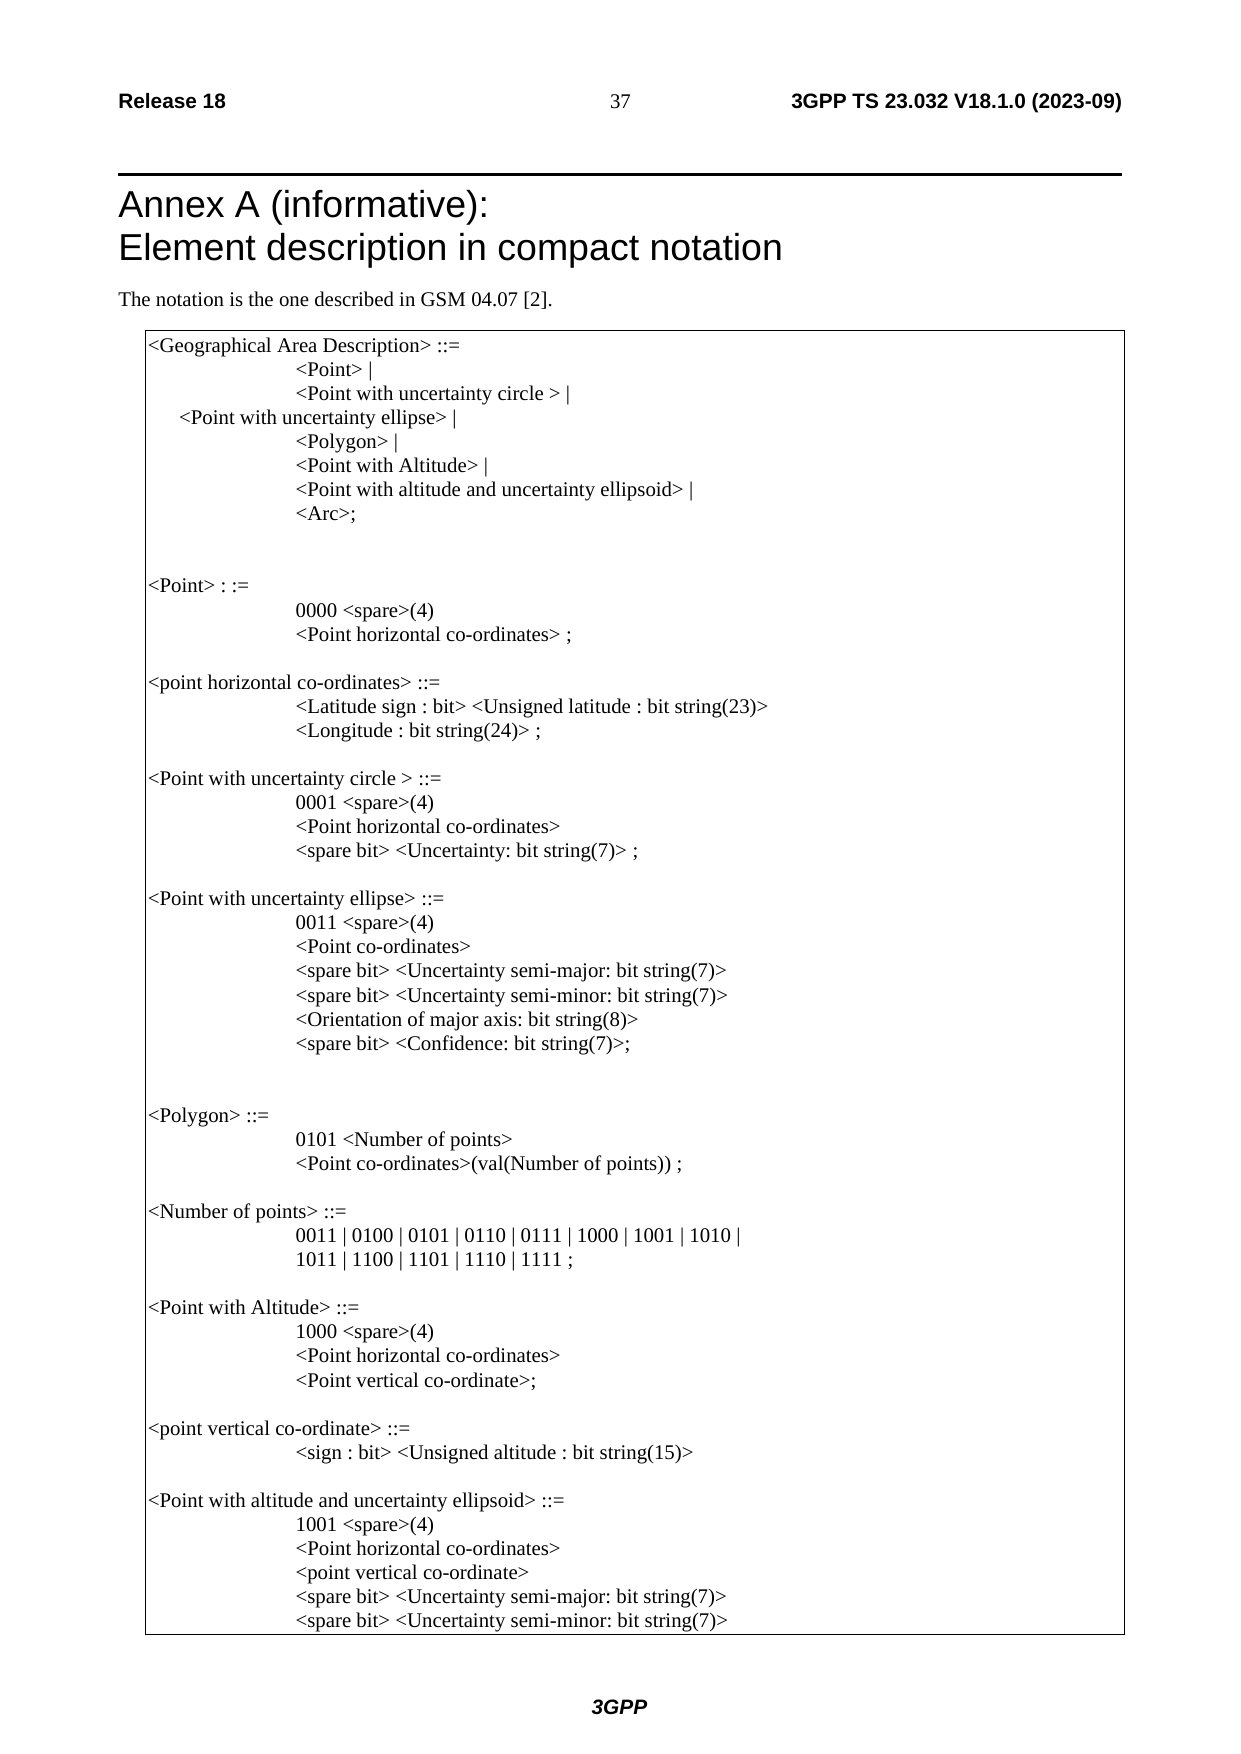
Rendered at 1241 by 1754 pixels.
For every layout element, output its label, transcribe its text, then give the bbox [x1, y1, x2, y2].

text 1001 <spare>(4) [146, 1509, 1124, 1533]
text <Point with uncertainty circle > | [146, 378, 1124, 402]
text <Polygon> | [146, 426, 1124, 450]
text <spare bit> <Confidence: bit string(7)>; [146, 1027, 1124, 1055]
text 0101 <Number of points> [146, 1124, 1124, 1148]
text 1011 | 1100 | 1101 | 1110 | 1111 ; [146, 1244, 1124, 1271]
subtitle Annex A (informative): Element description in compact notation [118, 176, 1122, 268]
text <spare bit> <Uncertainty semi-major: bit string(7)> [146, 955, 1124, 979]
text <spare bit> <Uncertainty semi-minor: bit string(7)> [146, 979, 1124, 1003]
text 0000 <spare>(4) [146, 594, 1124, 618]
text 0011 <spare>(4) [146, 907, 1124, 931]
text <Point horizontal co-ordinates> [146, 811, 1124, 835]
text <spare bit> <Uncertainty semi-major: bit string(7)> [146, 1581, 1124, 1605]
text <Point vertical co-ordinate>; [146, 1364, 1124, 1392]
text <Point with altitude and uncertainty ellipsoid> | [146, 474, 1124, 498]
text <spare bit> <Uncertainty: bit string(7)> ; [146, 835, 1124, 862]
text <Polygon> ::= [146, 1100, 1124, 1124]
text <sign : bit> <Unsigned altitude : bit string(15)> [146, 1437, 1124, 1464]
text <Point with uncertainty ellipse> ::= [146, 883, 1124, 907]
text <Point co-ordinates> [146, 931, 1124, 955]
text <point horizontal co-ordinates> ::= [146, 667, 1124, 691]
text <Point horizontal co-ordinates> [146, 1340, 1124, 1364]
text <Point with uncertainty ellipse> | [146, 402, 1124, 426]
text <Geographical Area Description> ::= [146, 331, 1124, 354]
text 1000 <spare>(4) [146, 1316, 1124, 1340]
text <spare bit> <Uncertainty semi-minor: bit string(7)> [146, 1605, 1124, 1634]
text The notation is the one described in GSM 04.07 [2]. [118, 287, 1122, 311]
text <Point with Altitude> | [146, 450, 1124, 474]
text 0011 | 0100 | 0101 | 0110 | 0111 | 1000 | 1001 | 1010 | [146, 1220, 1124, 1244]
text <Point> : := [146, 570, 1124, 594]
text <point vertical co-ordinate> [146, 1557, 1124, 1581]
text <Number of points> ::= [146, 1196, 1124, 1220]
text <Longitude : bit string(24)> ; [146, 715, 1124, 742]
text <Orientation of major axis: bit string(8)> [146, 1003, 1124, 1027]
text 0001 <spare>(4) [146, 787, 1124, 811]
text <point vertical co-ordinate> ::= [146, 1412, 1124, 1437]
text <Point> | [146, 354, 1124, 378]
text <Point co-ordinates>(val(Number of points)) ; [146, 1148, 1124, 1175]
text <Arc>; [146, 498, 1124, 525]
text <Point horizontal co-ordinates> [146, 1533, 1124, 1557]
text <Point with Altitude> ::= [146, 1292, 1124, 1316]
text <Latitude sign : bit> <Unsigned latitude : bit string(23)> [146, 691, 1124, 715]
text <Point horizontal co-ordinates> ; [146, 618, 1124, 646]
text <Point with uncertainty circle > ::= [146, 763, 1124, 787]
text <Point with altitude and uncertainty ellipsoid> ::= [146, 1485, 1124, 1509]
